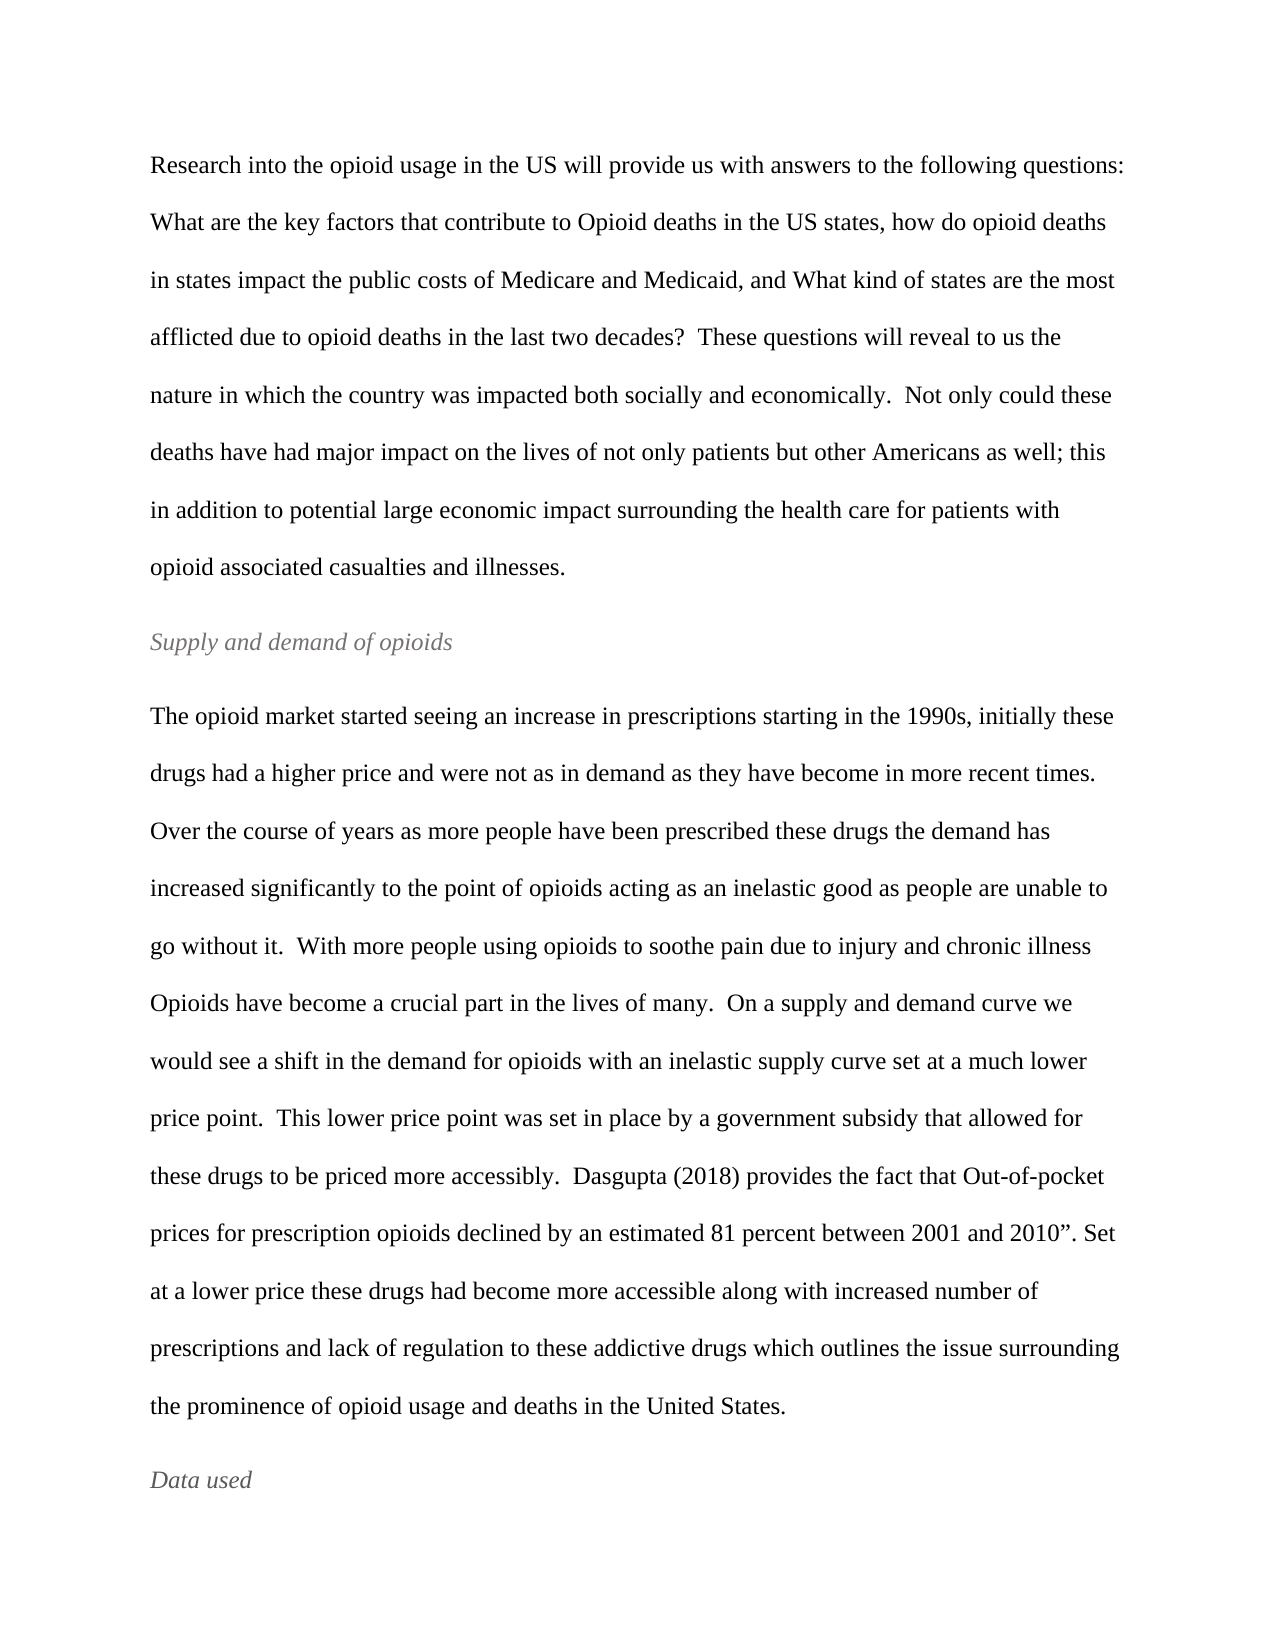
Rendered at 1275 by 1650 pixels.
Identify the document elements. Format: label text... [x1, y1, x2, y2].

text Data used [150, 1465, 1125, 1494]
text The opioid market started seeing an increase in prescriptions starting in the 1990s, initially these drugs had a higher price and were not as in demand as they have become in more recent times. Over the course of years as more people have been prescribed these drugs the demand has increased significantly to the point of opioids acting as an inelastic good as people are unable to go without it. With more people using opioids to soothe pain due to injury and chronic illness Opioids have become a crucial part in the lives of many. On a supply and demand curve we would see a shift in the demand for opioids with an inelastic supply curve set at a much lower price point. This lower price point was set in place by a government subsidy that allowed for these drugs to be priced more accessibly. Dasgupta (2018) provides the fact that Out-of-pocket prices for prescription opioids declined by an estimated 81 percent between 2001 and 2010”. Set at a lower price these drugs had become more accessible along with increased number of prescriptions and lack of regulation to these addictive drugs which outlines the issue surrounding the prominence of opioid usage and deaths in the United States. [150, 701, 1125, 1419]
text Supply and demand of opioids [150, 627, 1125, 655]
text Research into the opioid usage in the US will provide us with answers to the following questions: What are the key factors that contribute to Opioid deaths in the US states, how do opioid deaths in states impact the public costs of Medicare and Medicaid, and What kind of states are the most afflicted due to opioid deaths in the last two decades? These questions will reveal to us the nature in which the country was impacted both socially and economically. Not only could these deaths have had major impact on the lives of not only patients but other Americans as well; this in addition to potential large economic impact surrounding the health care for patients with opioid associated casualties and illnesses. [150, 150, 1125, 581]
